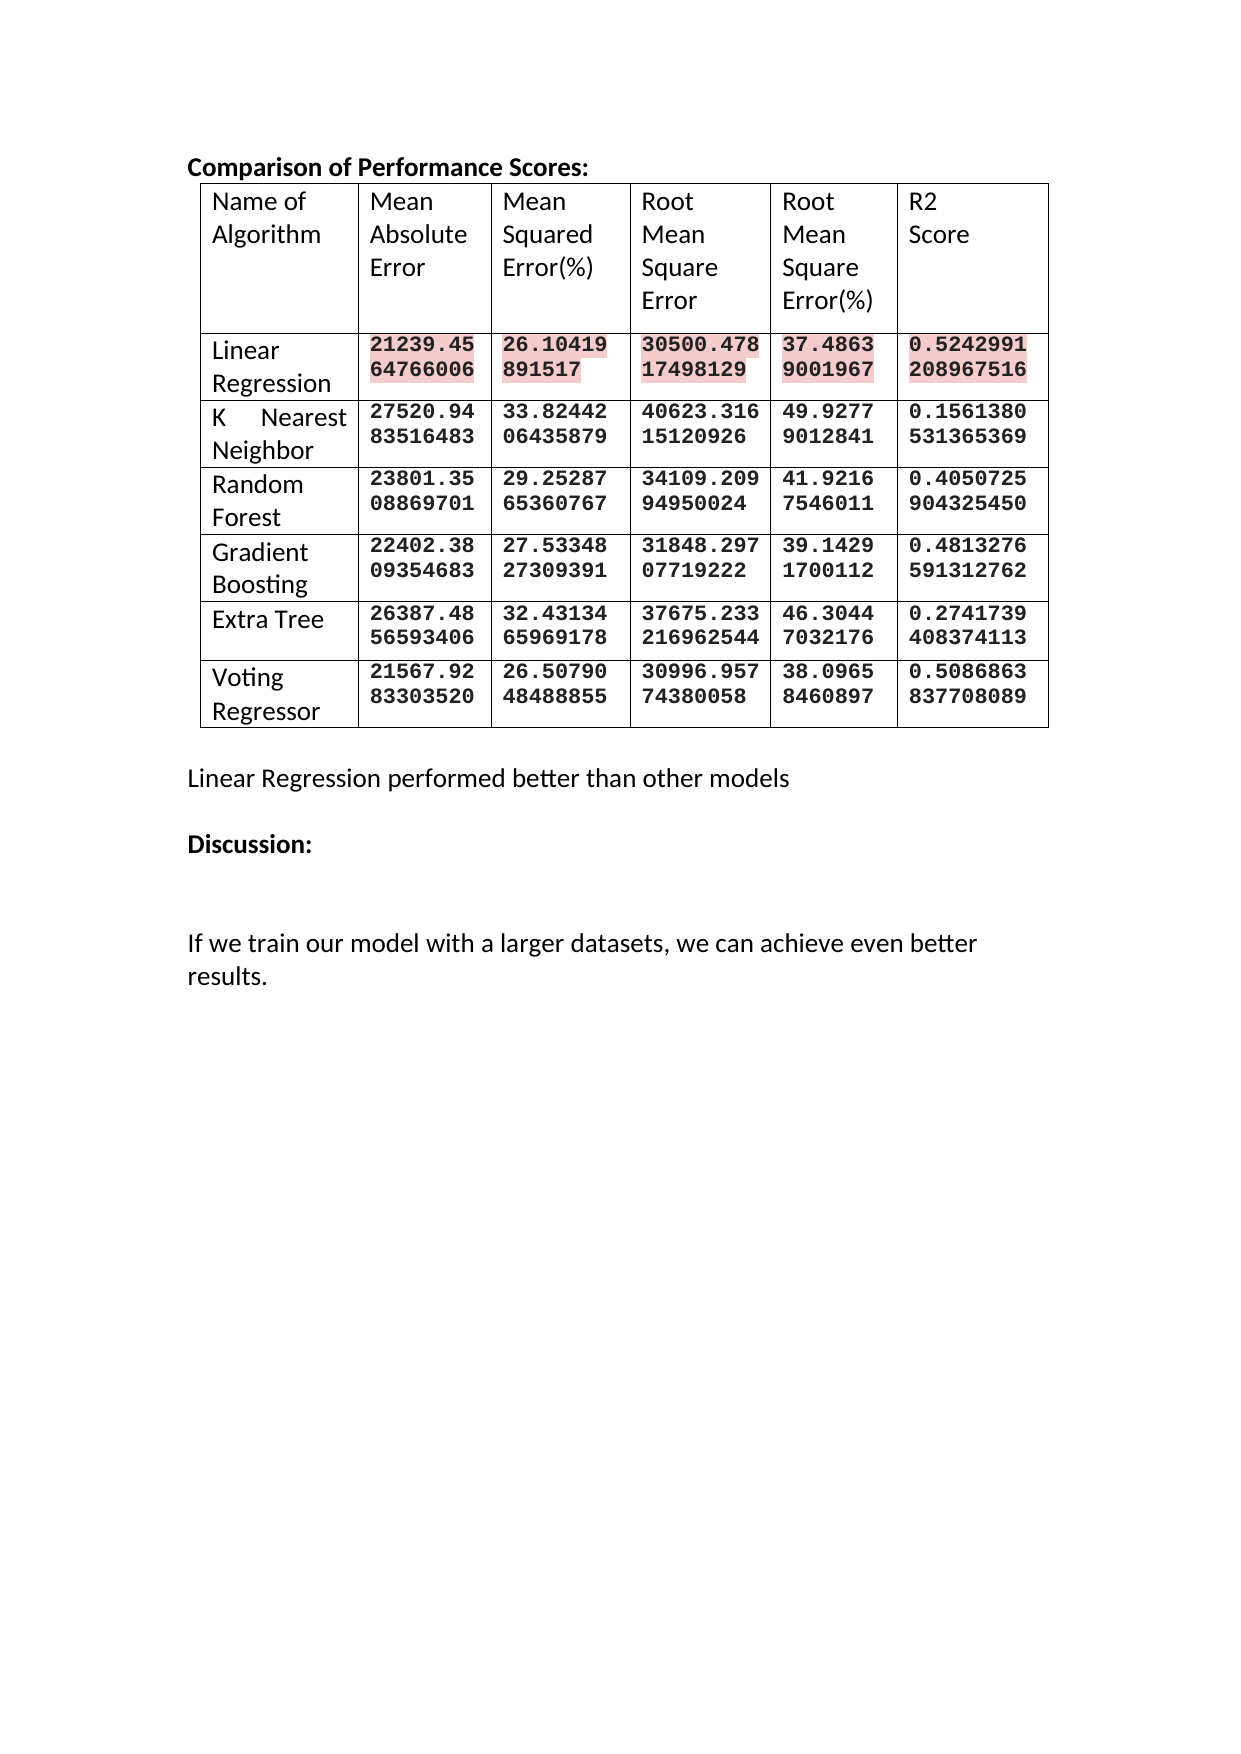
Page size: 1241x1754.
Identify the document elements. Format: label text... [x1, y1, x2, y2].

table_cell 31848.29707719222 [631, 535, 770, 601]
text Linear Regression performed better than other models [187, 761, 1053, 794]
table_cell 39.14291700112 [771, 535, 897, 601]
text Discussion: [187, 827, 1053, 860]
table_header Root Mean Square Error(%) [771, 184, 897, 332]
table_cell 0.4050725904325450 [898, 468, 1048, 534]
table_cell 21239.4564766006 [359, 334, 491, 399]
table_cell 29.2528765360767 [492, 468, 630, 534]
table_cell Linear Regression [201, 334, 358, 399]
table_cell 34109.20994950024 [631, 468, 770, 534]
table_cell 21567.9283303520 [359, 661, 491, 727]
table_cell 49.92779012841 [771, 401, 897, 467]
table_cell 37675.233216962544 [631, 602, 770, 659]
table_cell 23801.3508869701 [359, 468, 491, 534]
table_cell 26.5079048488855 [492, 661, 630, 727]
table_cell 38.09658460897 [771, 661, 897, 727]
table_header R2 Score [898, 184, 1048, 332]
table_cell 0.5242991208967516 [898, 334, 1048, 399]
table_cell 30500.47817498129 [631, 334, 770, 399]
table_cell 46.30447032176 [771, 602, 897, 659]
table_cell 26.10419891517 [492, 334, 630, 399]
table_cell K Nearest Neighbor [201, 401, 358, 467]
table_header Mean Absolute Error [359, 184, 491, 332]
table_header Root Mean Square Error [631, 184, 770, 332]
table_cell 0.2741739408374113 [898, 602, 1048, 659]
table_cell 33.8244206435879 [492, 401, 630, 467]
table_cell 22402.3809354683 [359, 535, 491, 601]
table_cell 40623.31615120926 [631, 401, 770, 467]
table_cell 0.5086863837708089 [898, 661, 1048, 727]
table_cell Extra Tree [201, 602, 358, 659]
table_cell Random Forest [201, 468, 358, 534]
table_cell 41.92167546011 [771, 468, 897, 534]
table_cell Voting Regressor [201, 661, 358, 727]
table_cell 26387.4856593406 [359, 602, 491, 659]
table_cell 30996.95774380058 [631, 661, 770, 727]
table_cell 27520.9483516483 [359, 401, 491, 467]
table_header Name of Algorithm [201, 184, 358, 332]
table_cell 0.1561380531365369 [898, 401, 1048, 467]
table_header Mean Squared Error(%) [492, 184, 630, 332]
table_cell 27.5334827309391 [492, 535, 630, 601]
table_cell 37.48639001967 [771, 334, 897, 399]
table_cell 32.4313465969178 [492, 602, 630, 659]
table_cell Gradient Boosting [201, 535, 358, 601]
text Comparison of Performance Scores: [187, 150, 1053, 183]
table_cell 0.4813276591312762 [898, 535, 1048, 601]
text If we train our model with a larger datasets, we can achieve even better results. [187, 926, 1053, 992]
